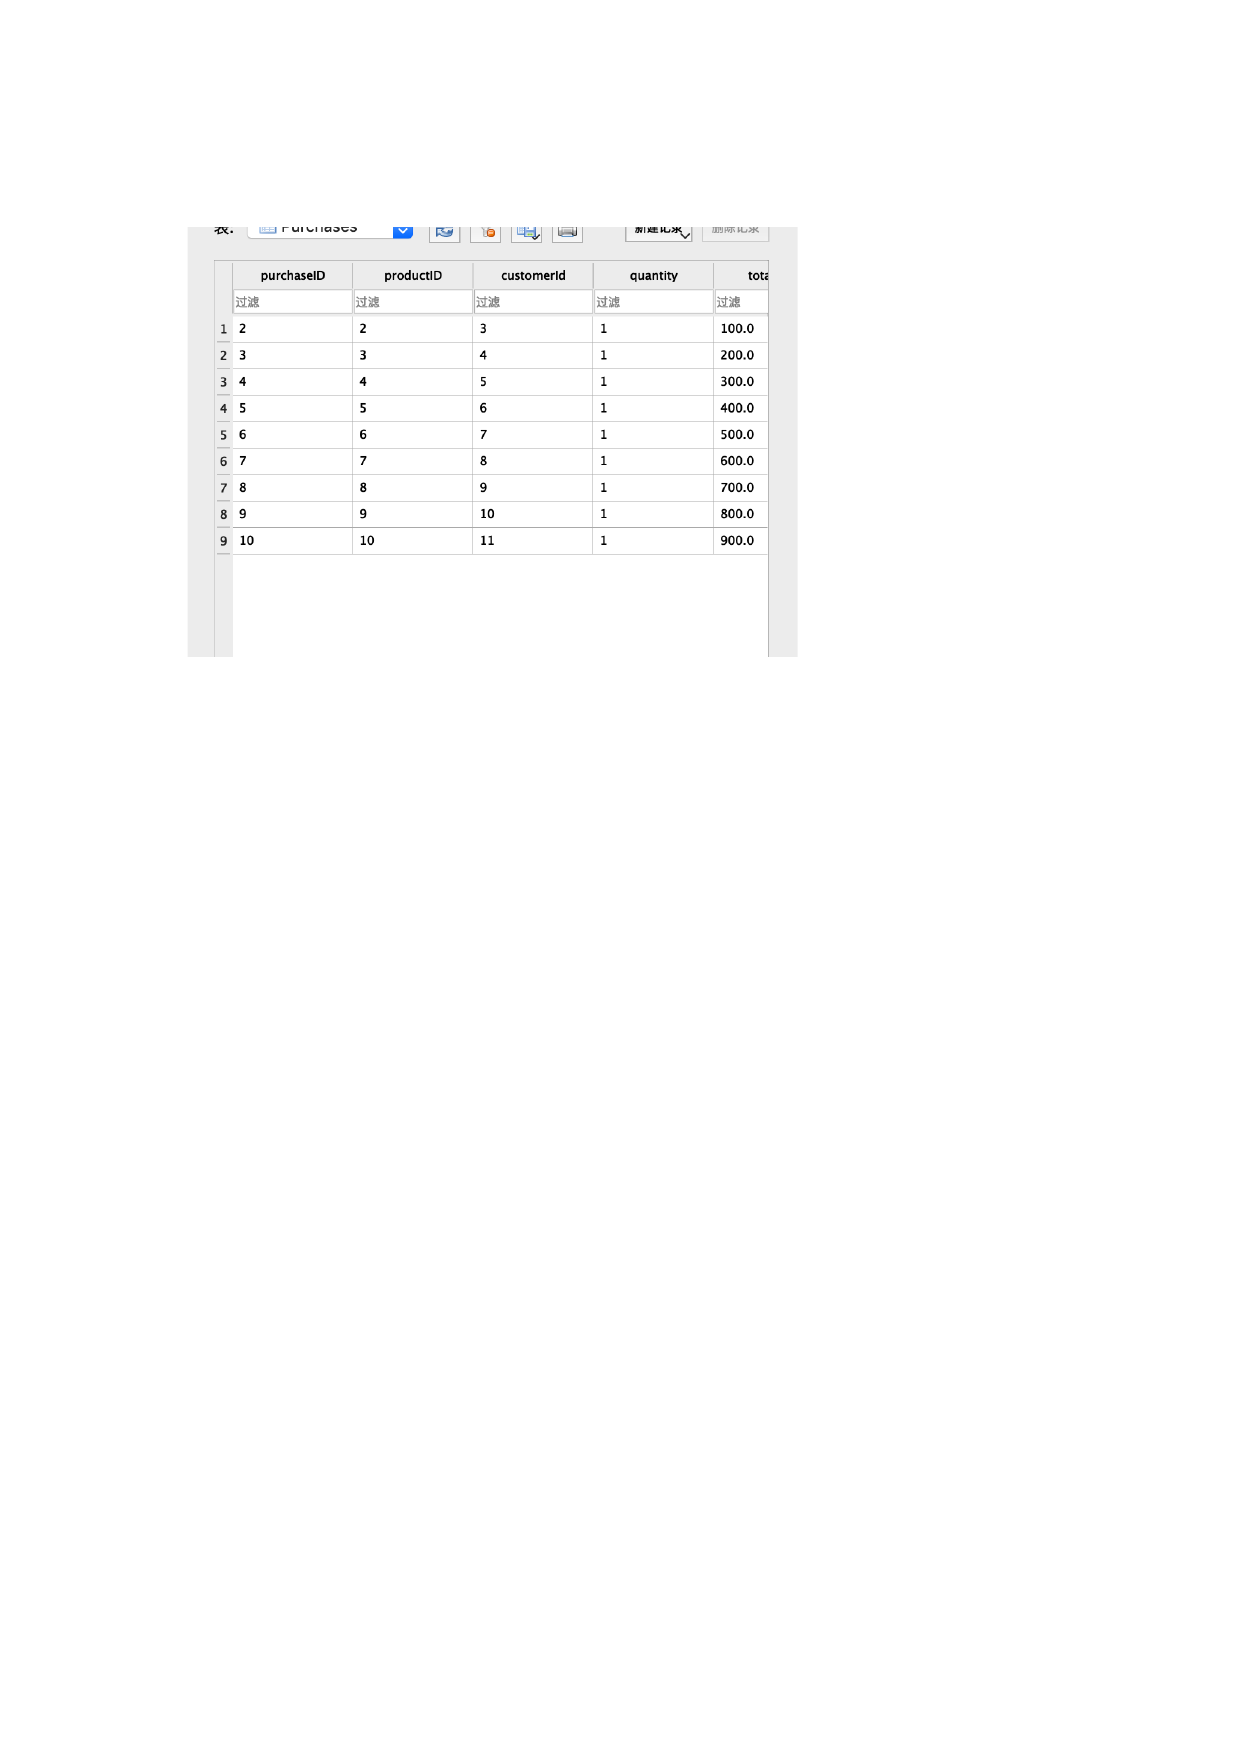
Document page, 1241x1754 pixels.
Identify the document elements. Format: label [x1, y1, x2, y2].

picture [187, 227, 798, 657]
